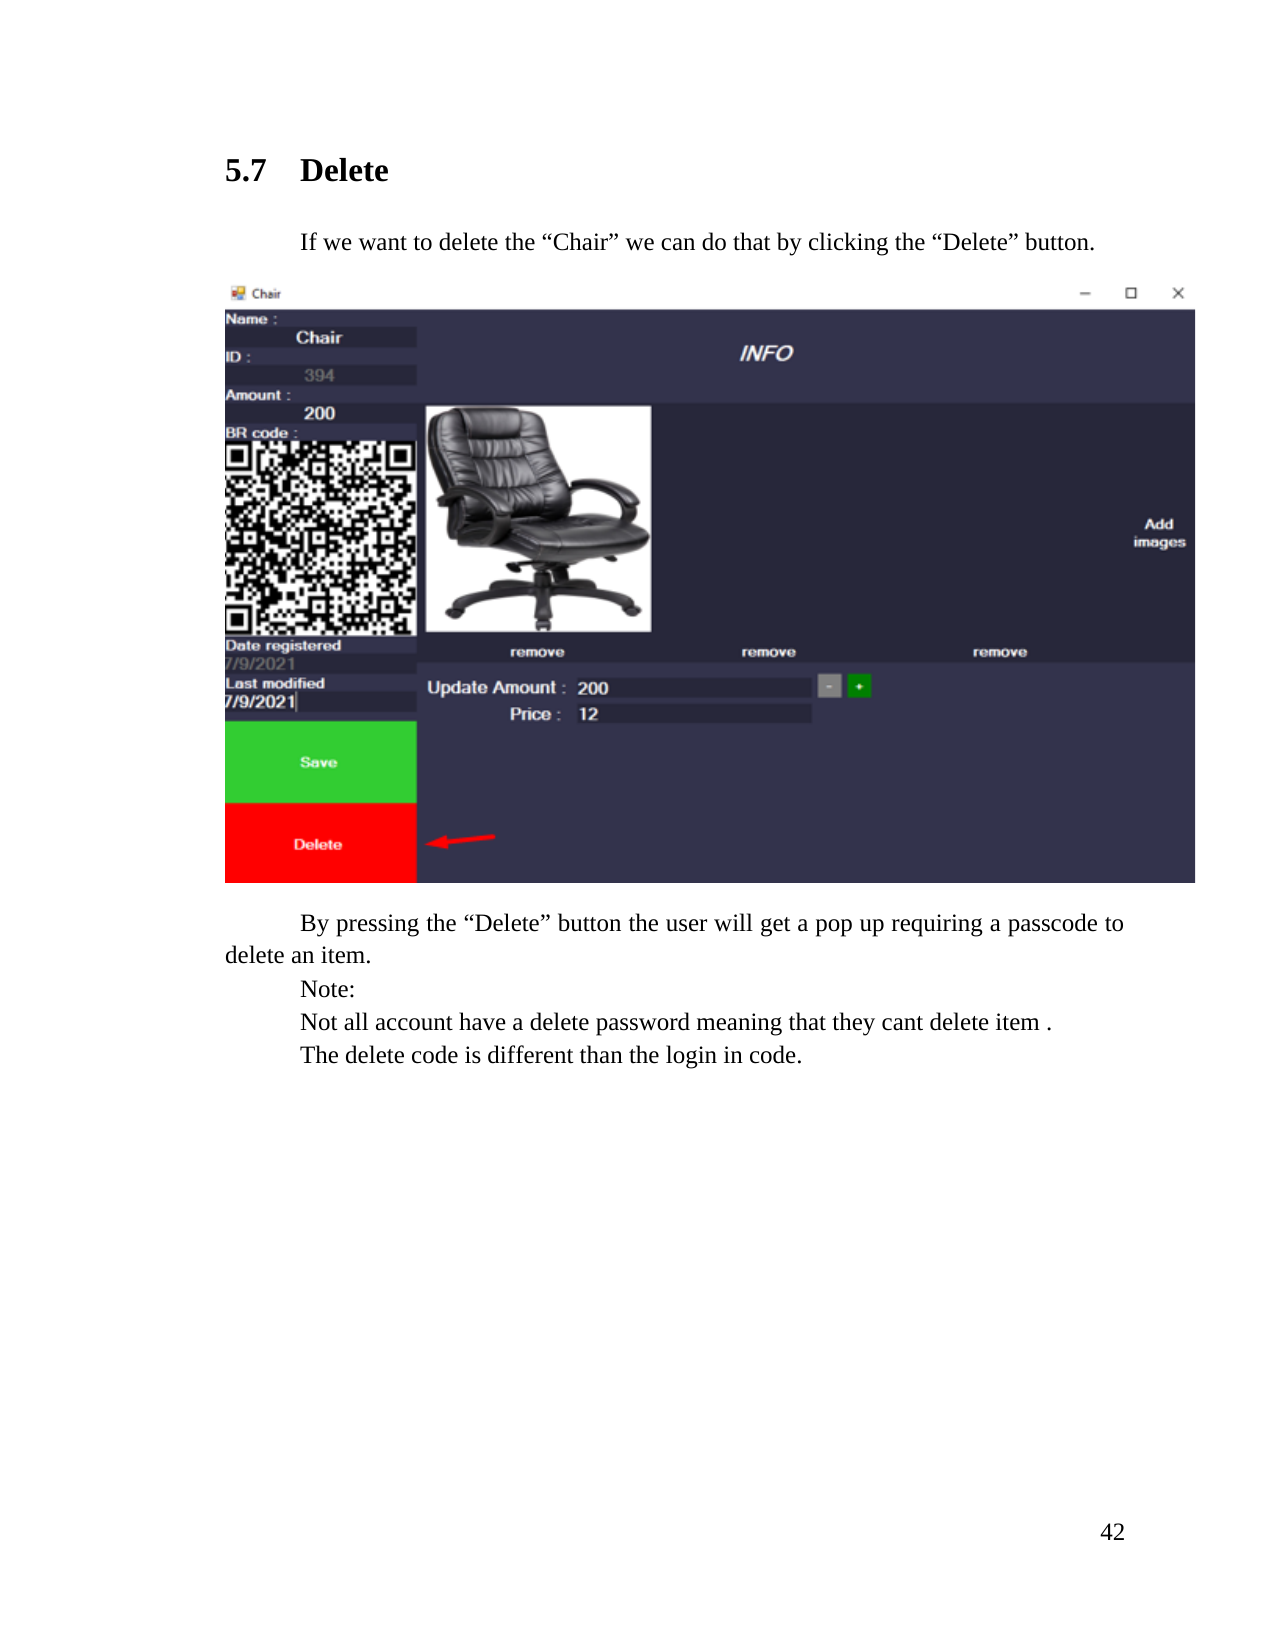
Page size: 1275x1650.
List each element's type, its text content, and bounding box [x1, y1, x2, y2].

list Note: [225, 974, 1125, 1002]
list The delete code is different than the login in code. [225, 1040, 1125, 1068]
list By pressing the “Delete” button the user will get a pop up requiring a passcode to delete an item. [225, 908, 1125, 969]
list Not all account have a delete password meaning that they cant delete item . [225, 1007, 1125, 1035]
picture [225, 281, 1196, 883]
list If we want to delete the “Chair” we can do that by clicking the “Delete” button. [225, 227, 1125, 256]
list Delete [225, 150, 1125, 188]
